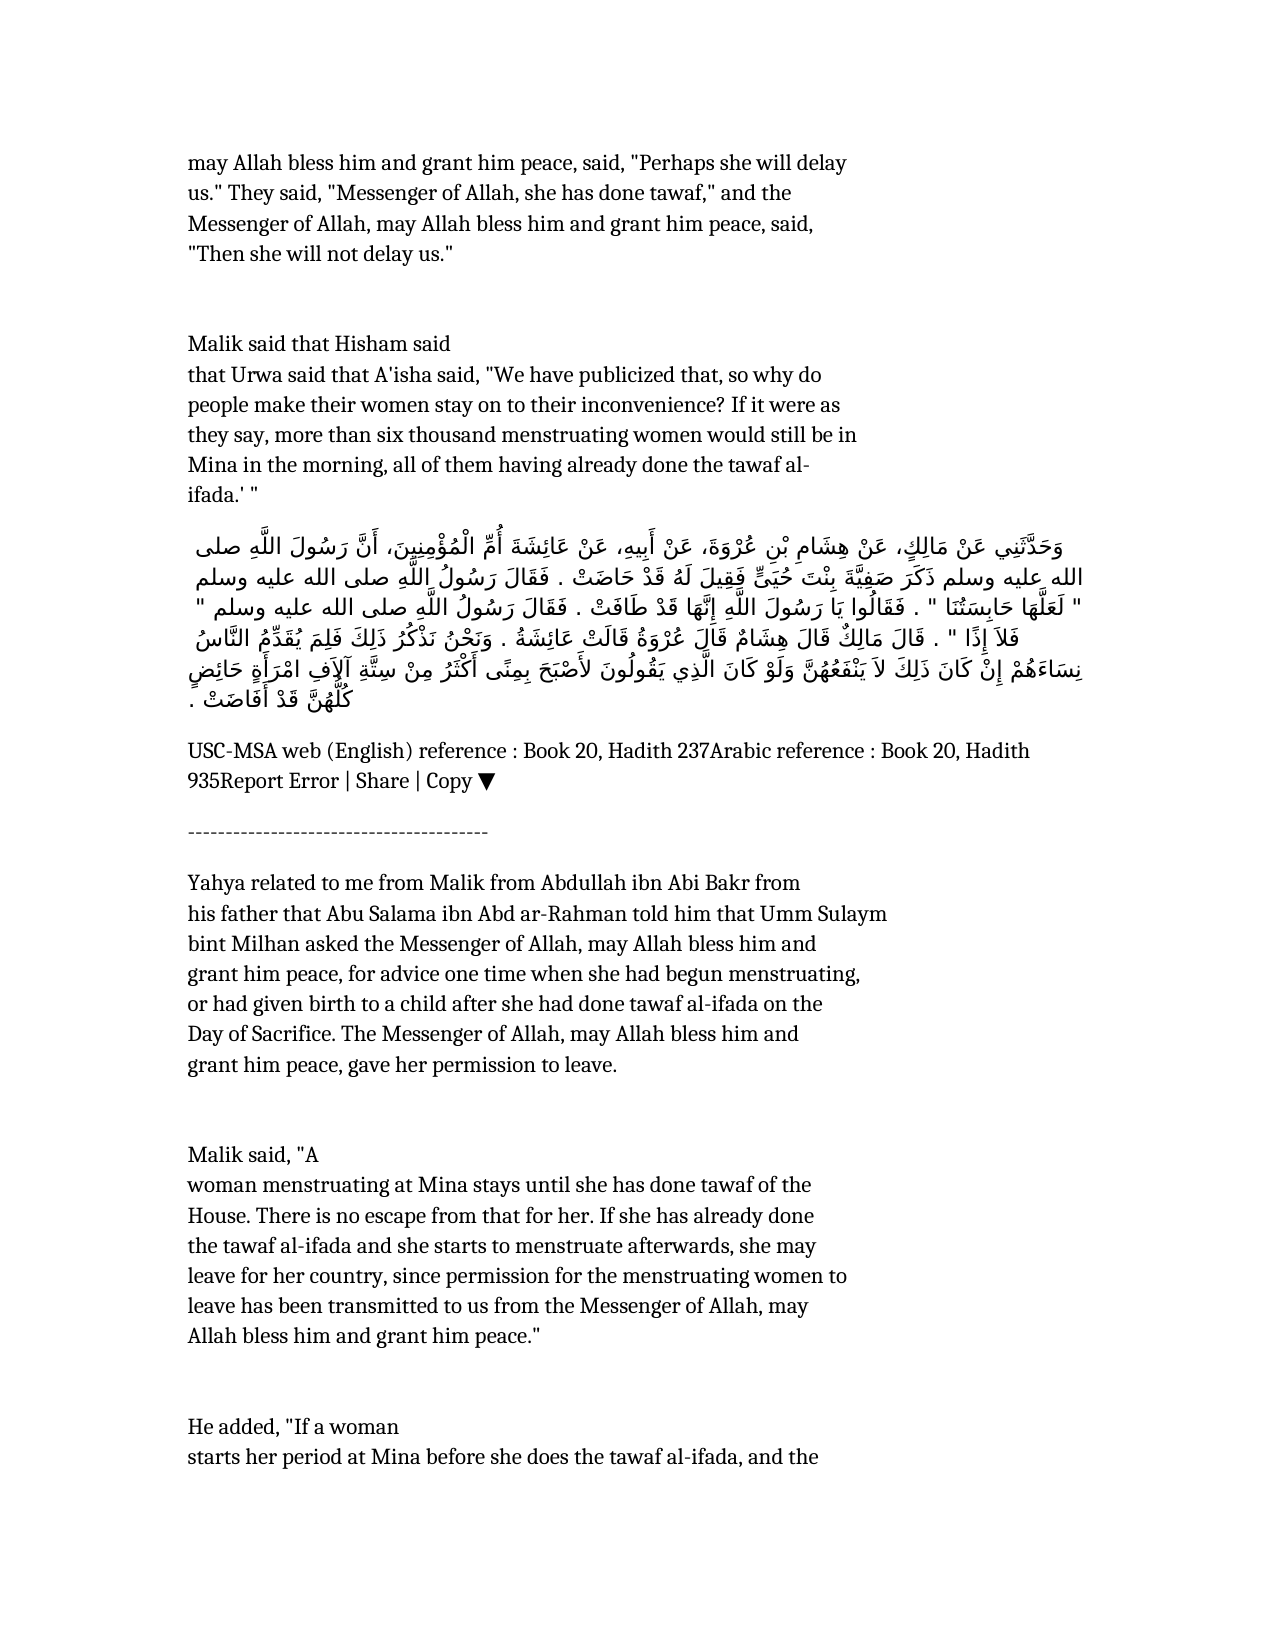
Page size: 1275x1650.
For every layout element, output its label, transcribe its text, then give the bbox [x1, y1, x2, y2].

text وَحَدَّثَنِي عَنْ مَالِكٍ، عَنْ هِشَامِ بْنِ عُرْوَةَ، عَنْ أَبِيهِ، عَنْ عَائِشَةَ أُمِّ الْمُؤْمِنِينَ، أَنَّ رَسُولَ اللَّهِ صلى الله عليه وسلم ذَكَرَ صَفِيَّةَ بِنْتَ حُيَىٍّ فَقِيلَ لَهُ قَدْ حَاضَتْ ‏.‏ فَقَالَ رَسُولُ اللَّهِ صلى الله عليه وسلم ‏"‏ لَعَلَّهَا حَابِسَتُنَا ‏"‏ ‏.‏ فَقَالُوا يَا رَسُولَ اللَّهِ إِنَّهَا قَدْ طَافَتْ ‏.‏ فَقَالَ رَسُولُ اللَّهِ صلى الله عليه وسلم ‏"‏ فَلاَ إِذًا ‏"‏ ‏.‏ قَالَ مَالِكٌ قَالَ هِشَامٌ قَالَ عُرْوَةُ قَالَتْ عَائِشَةُ ‏.‏ وَنَحْنُ نَذْكُرُ ذَلِكَ فَلِمَ يُقَدِّمُ النَّاسُ نِسَاءَهُمْ إِنْ كَانَ ذَلِكَ لاَ يَنْفَعُهُنَّ وَلَوْ كَانَ الَّذِي يَقُولُونَ لأَصْبَحَ بِمِنًى أَكْثَرُ مِنْ سِتَّةِ آلاَفِ امْرَأَةٍ حَائِضٍ كُلُّهُنَّ قَدْ أَفَاضَتْ ‏.‏ [187, 533, 1087, 713]
text ---------------------------------------- [187, 819, 1087, 846]
text USC-MSA web (English) reference : Book 20, Hadith 237Arabic reference : Book 20, Hadith 935Report Error | Share | Copy ▼ [187, 738, 1087, 794]
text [187, 870, 1087, 1471]
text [187, 150, 1087, 509]
